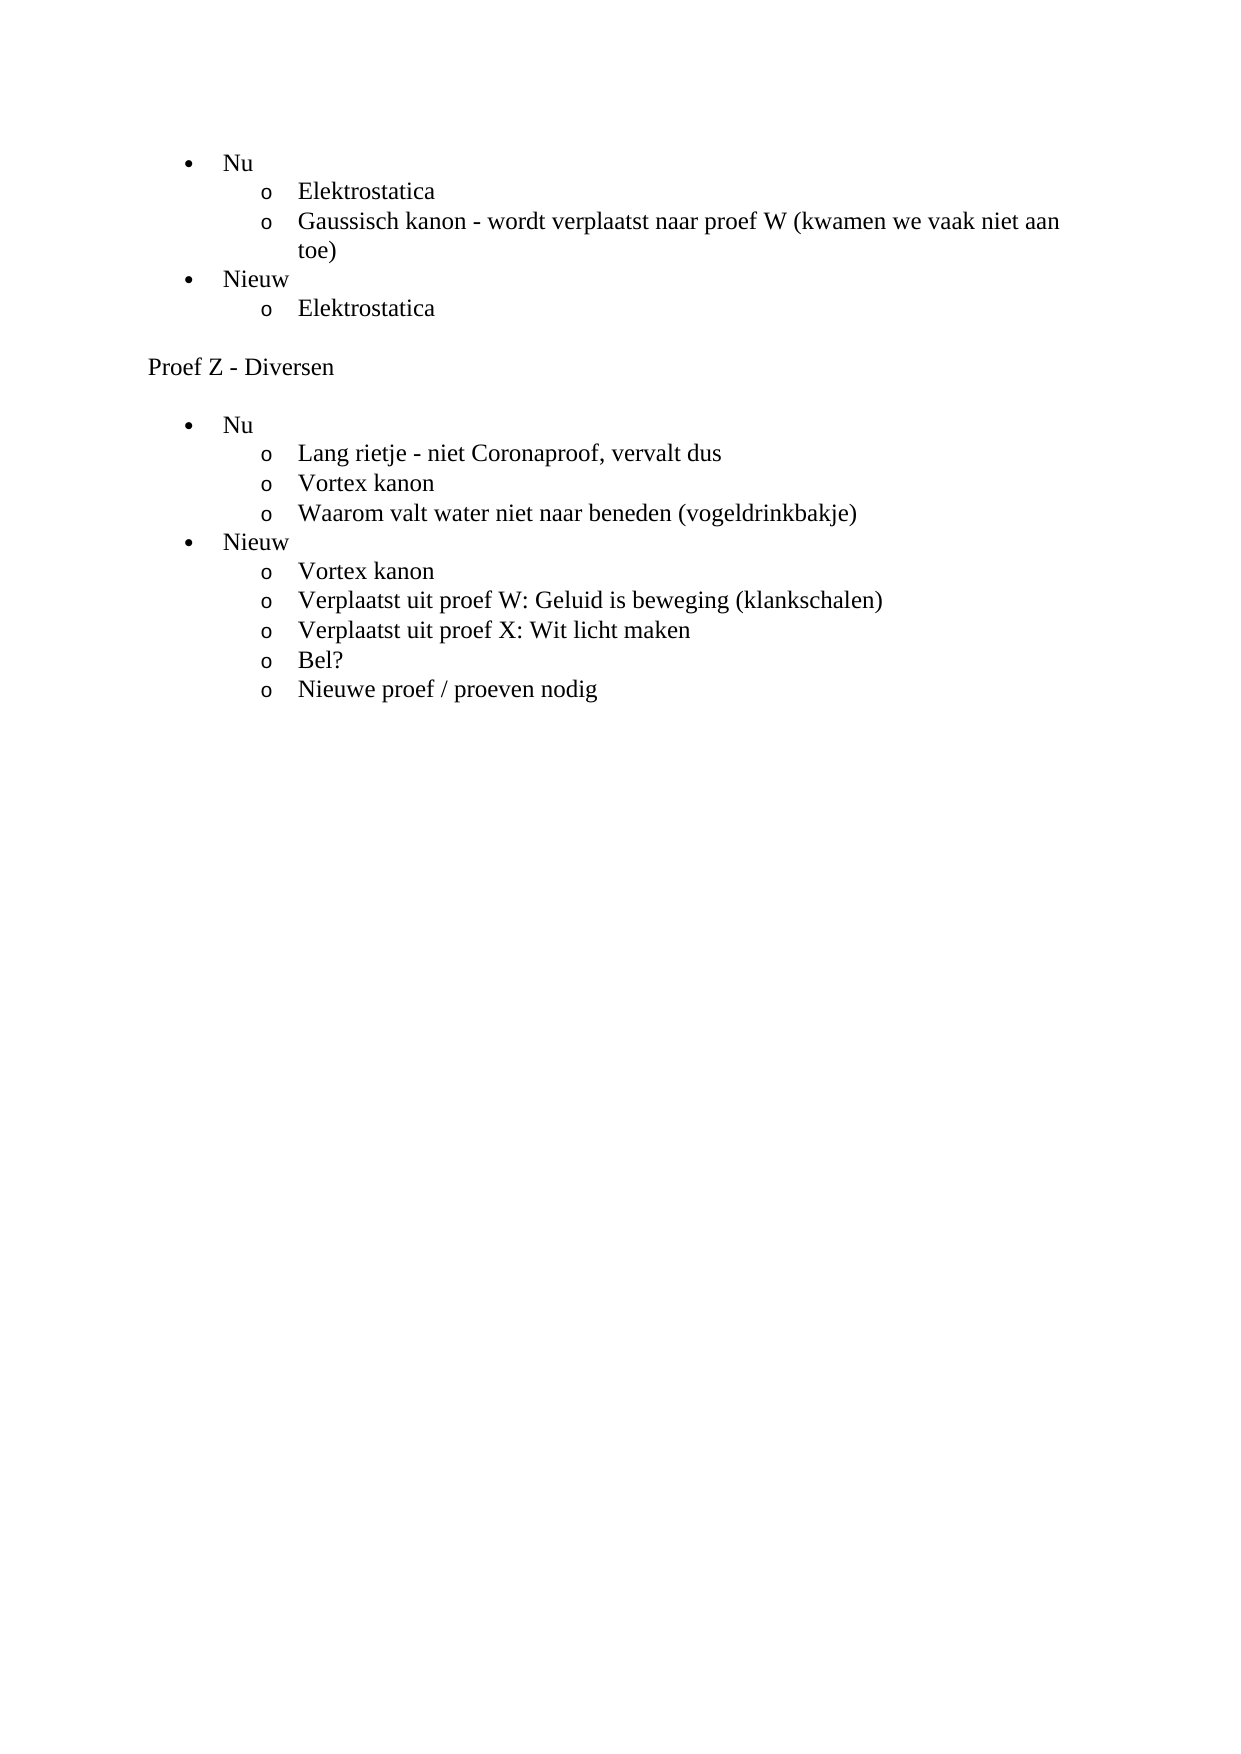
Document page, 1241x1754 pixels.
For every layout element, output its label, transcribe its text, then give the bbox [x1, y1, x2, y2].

list Bel? [260, 645, 1093, 674]
list Gaussisch kanon - wordt verplaatst naar proef W (kwamen we vaak niet aan toe) [260, 206, 1093, 264]
list Vortex kanon [260, 468, 1093, 498]
text Proef Z - Diversen [148, 352, 1093, 381]
list Nu [185, 148, 1093, 176]
list Waarom valt water niet naar beneden (vogeldrinkbakje) [260, 498, 1093, 527]
list Elektrostatica [260, 293, 1093, 323]
list Verplaatst uit proef X: Wit licht maken [260, 615, 1093, 645]
list Lang rietje - niet Coronaproof, vervalt dus [260, 438, 1093, 468]
list Nieuw [185, 527, 1093, 556]
list Nieuwe proef / proeven nodig [260, 674, 1093, 704]
list Verplaatst uit proef W: Geluid is beweging (klankschalen) [260, 586, 1093, 615]
list Vortex kanon [260, 556, 1093, 586]
list Nieuw [185, 264, 1093, 293]
list Nu [185, 410, 1093, 438]
list Elektrostatica [260, 176, 1093, 206]
